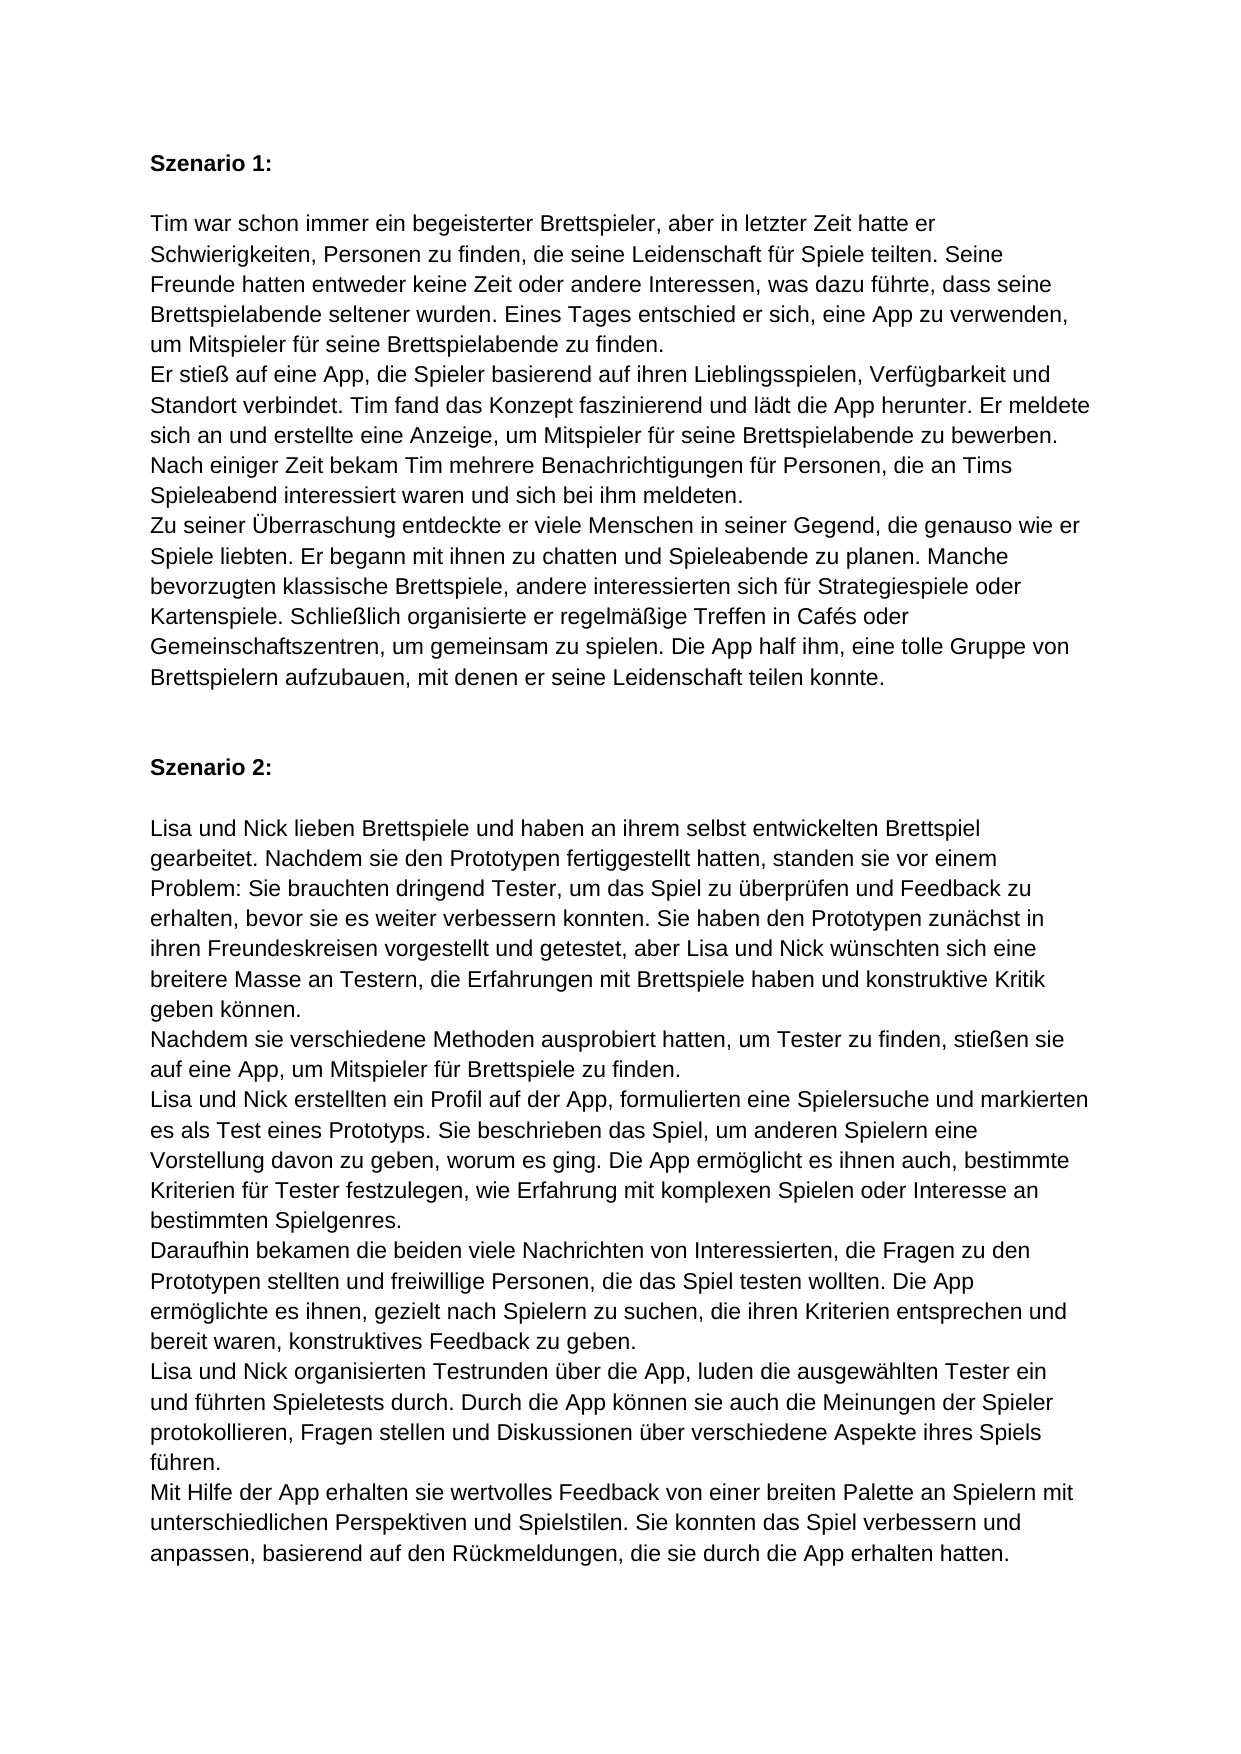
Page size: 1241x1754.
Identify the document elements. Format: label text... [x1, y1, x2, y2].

text Mit Hilfe der App erhalten sie wertvolles Feedback von einer breiten Palette an Spielern mit unterschiedlichen Perspektiven und Spielstilen. Sie konnten das Spiel verbessern und anpassen, basierend auf den Rückmeldungen, die sie durch die App erhalten hatten. [150, 1479, 1090, 1566]
text Lisa und Nick erstellten ein Profil auf der App, formulierten eine Spielersuche und markierten es als Test eines Prototyps. Sie beschrieben das Spiel, um anderen Spielern eine Vorstellung davon zu geben, worum es ging. Die App ermöglicht es ihnen auch, bestimmte Kriterien für Tester festzulegen, wie Erfahrung mit komplexen Spielen oder Interesse an bestimmten Spielgenres. [150, 1086, 1090, 1234]
text Er stieß auf eine App, die Spieler basierend auf ihren Lieblingsspielen, Verfügbarkeit und Standort verbindet. Tim fand das Konzept faszinierend und lädt die App herunter. Er meldete sich an und erstellte eine Anzeige, um Mitspieler für seine Brettspielabende zu bewerben. [150, 361, 1090, 448]
text Zu seiner Überraschung entdeckte er viele Menschen in seiner Gegend, die genauso wie er Spiele liebten. Er begann mit ihnen zu chatten und Spieleabende zu planen. Manche bevorzugten klassische Brettspiele, andere interessierten sich für Strategiespiele oder Kartenspiele. Schließlich organisierte er regelmäßige Treffen in Cafés oder Gemeinschaftszentren, um gemeinsam zu spielen. Die App half ihm, eine tolle Gruppe von Brettspielern aufzubauen, mit denen er seine Leidenschaft teilen konnte. [150, 512, 1090, 690]
text Nachdem sie verschiedene Methoden ausprobiert hatten, um Tester zu finden, stießen sie auf eine App, um Mitspieler für Brettspiele zu finden. [150, 1026, 1090, 1083]
text Lisa und Nick lieben Brettspiele und haben an ihrem selbst entwickelten Brettspiel gearbeitet. Nachdem sie den Prototypen fertiggestellt hatten, standen sie vor einem Problem: Sie brauchten dringend Tester, um das Spiel zu überprüfen und Feedback zu erhalten, bevor sie es weiter verbessern konnten. Sie haben den Prototypen zunächst in ihren Freundeskreisen vorgestellt und getestet, aber Lisa und Nick wünschten sich eine breitere Masse an Testern, die Erfahrungen mit Brettspiele haben und konstruktive Kritik geben können. [150, 814, 1090, 1022]
text Lisa und Nick organisierten Testrunden über die App, luden die ausgewählten Tester ein und führten Spieletests durch. Durch die App können sie auch die Meinungen der Spieler protokollieren, Fragen stellen und Diskussionen über verschiedene Aspekte ihres Spiels führen. [150, 1358, 1090, 1475]
text Daraufhin bekamen die beiden viele Nachrichten von Interessierten, die Fragen zu den Prototypen stellten und freiwillige Personen, die das Spiel testen wollten. Die App ermöglichte es ihnen, gezielt nach Spielern zu suchen, die ihren Kriterien entsprechen und bereit waren, konstruktives Feedback zu geben. [150, 1237, 1090, 1354]
text Tim war schon immer ein begeisterter Brettspieler, aber in letzter Zeit hatte er Schwierigkeiten, Personen zu finden, die seine Leidenschaft für Spiele teilten. Seine Freunde hatten entweder keine Zeit oder andere Interessen, was dazu führte, dass seine Brettspielabende seltener wurden. Eines Tages entschied er sich, eine App zu verwenden, um Mitspieler für seine Brettspielabende zu finden. [150, 210, 1090, 358]
text Nach einiger Zeit bekam Tim mehrere Benachrichtigungen für Personen, die an Tims Spieleabend interessiert waren und sich bei ihm meldeten. [150, 452, 1090, 509]
text Szenario 2: [150, 754, 1090, 781]
text Szenario 1: [150, 150, 1090, 176]
